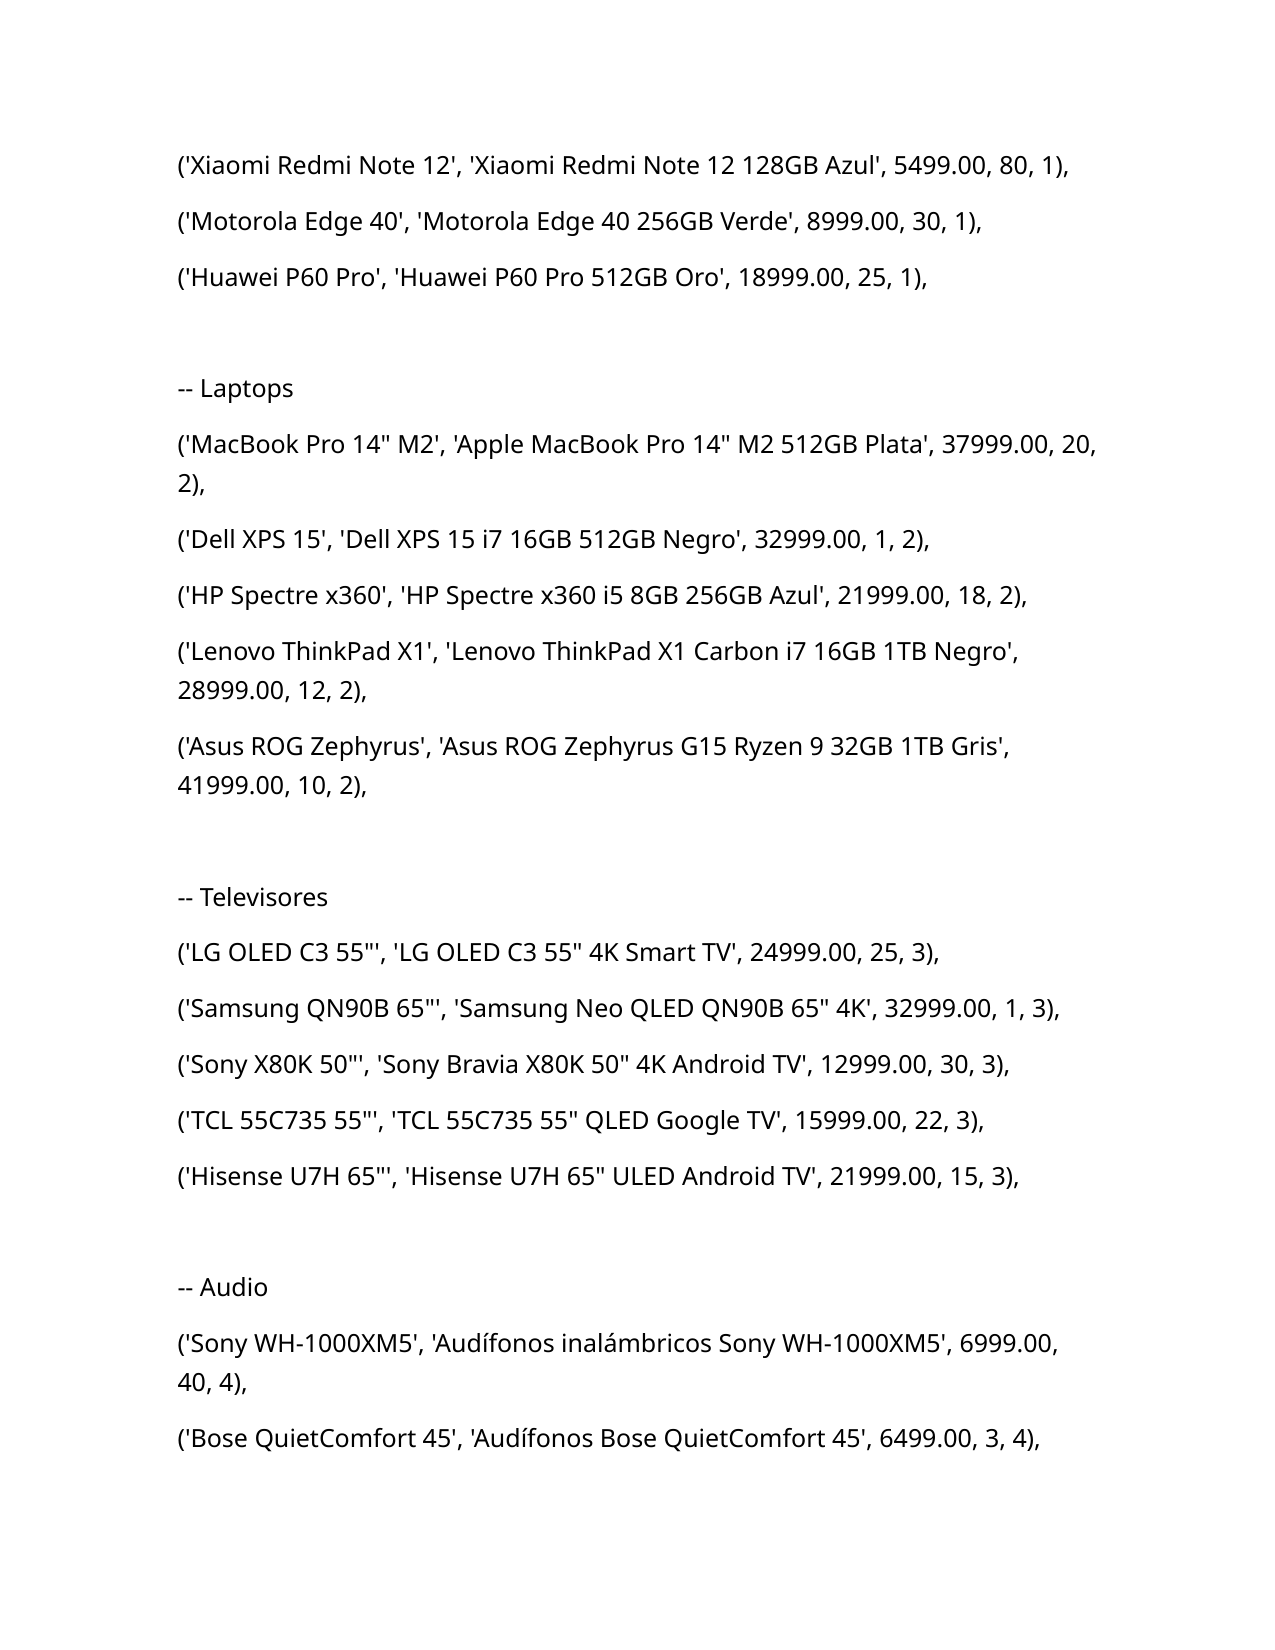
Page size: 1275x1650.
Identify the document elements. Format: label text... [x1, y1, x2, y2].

text ('Sony WH-1000XM5', 'Audífonos inalámbricos Sony WH-1000XM5', 6999.00, 40, 4), [177, 1326, 1098, 1399]
text ('TCL 55C735 55"', 'TCL 55C735 55" QLED Google TV', 15999.00, 22, 3), [177, 1103, 1098, 1137]
text ('Asus ROG Zephyrus', 'Asus ROG Zephyrus G15 Ryzen 9 32GB 1TB Gris', 41999.00, 10, 2), [177, 728, 1098, 802]
text ('Hisense U7H 65"', 'Hisense U7H 65" ULED Android TV', 21999.00, 15, 3), [177, 1158, 1098, 1192]
text ('Xiaomi Redmi Note 12', 'Xiaomi Redmi Note 12 128GB Azul', 5499.00, 80, 1), [177, 148, 1098, 182]
text -- Audio [177, 1270, 1098, 1304]
text ('Dell XPS 15', 'Dell XPS 15 i7 16GB 512GB Negro', 32999.00, 1, 2), [177, 522, 1098, 556]
text -- Laptops [177, 371, 1098, 405]
text -- Televisores [177, 879, 1098, 913]
text ('MacBook Pro 14" M2', 'Apple MacBook Pro 14" M2 512GB Plata', 37999.00, 20, 2), [177, 427, 1098, 500]
text ('LG OLED C3 55"', 'LG OLED C3 55" 4K Smart TV', 24999.00, 25, 3), [177, 935, 1098, 969]
text ('Motorola Edge 40', 'Motorola Edge 40 256GB Verde', 8999.00, 30, 1), [177, 203, 1098, 237]
text ('HP Spectre x360', 'HP Spectre x360 i5 8GB 256GB Azul', 21999.00, 18, 2), [177, 578, 1098, 612]
text ('Samsung QN90B 65"', 'Samsung Neo QLED QN90B 65" 4K', 32999.00, 1, 3), [177, 991, 1098, 1025]
text ('Sony X80K 50"', 'Sony Bravia X80K 50" 4K Android TV', 12999.00, 30, 3), [177, 1047, 1098, 1081]
text ('Lenovo ThinkPad X1', 'Lenovo ThinkPad X1 Carbon i7 16GB 1TB Negro', 28999.00, 12, 2), [177, 633, 1098, 707]
text ('Bose QuietComfort 45', 'Audífonos Bose QuietComfort 45', 6499.00, 3, 4), [177, 1421, 1098, 1455]
text ('Huawei P60 Pro', 'Huawei P60 Pro 512GB Oro', 18999.00, 25, 1), [177, 259, 1098, 293]
